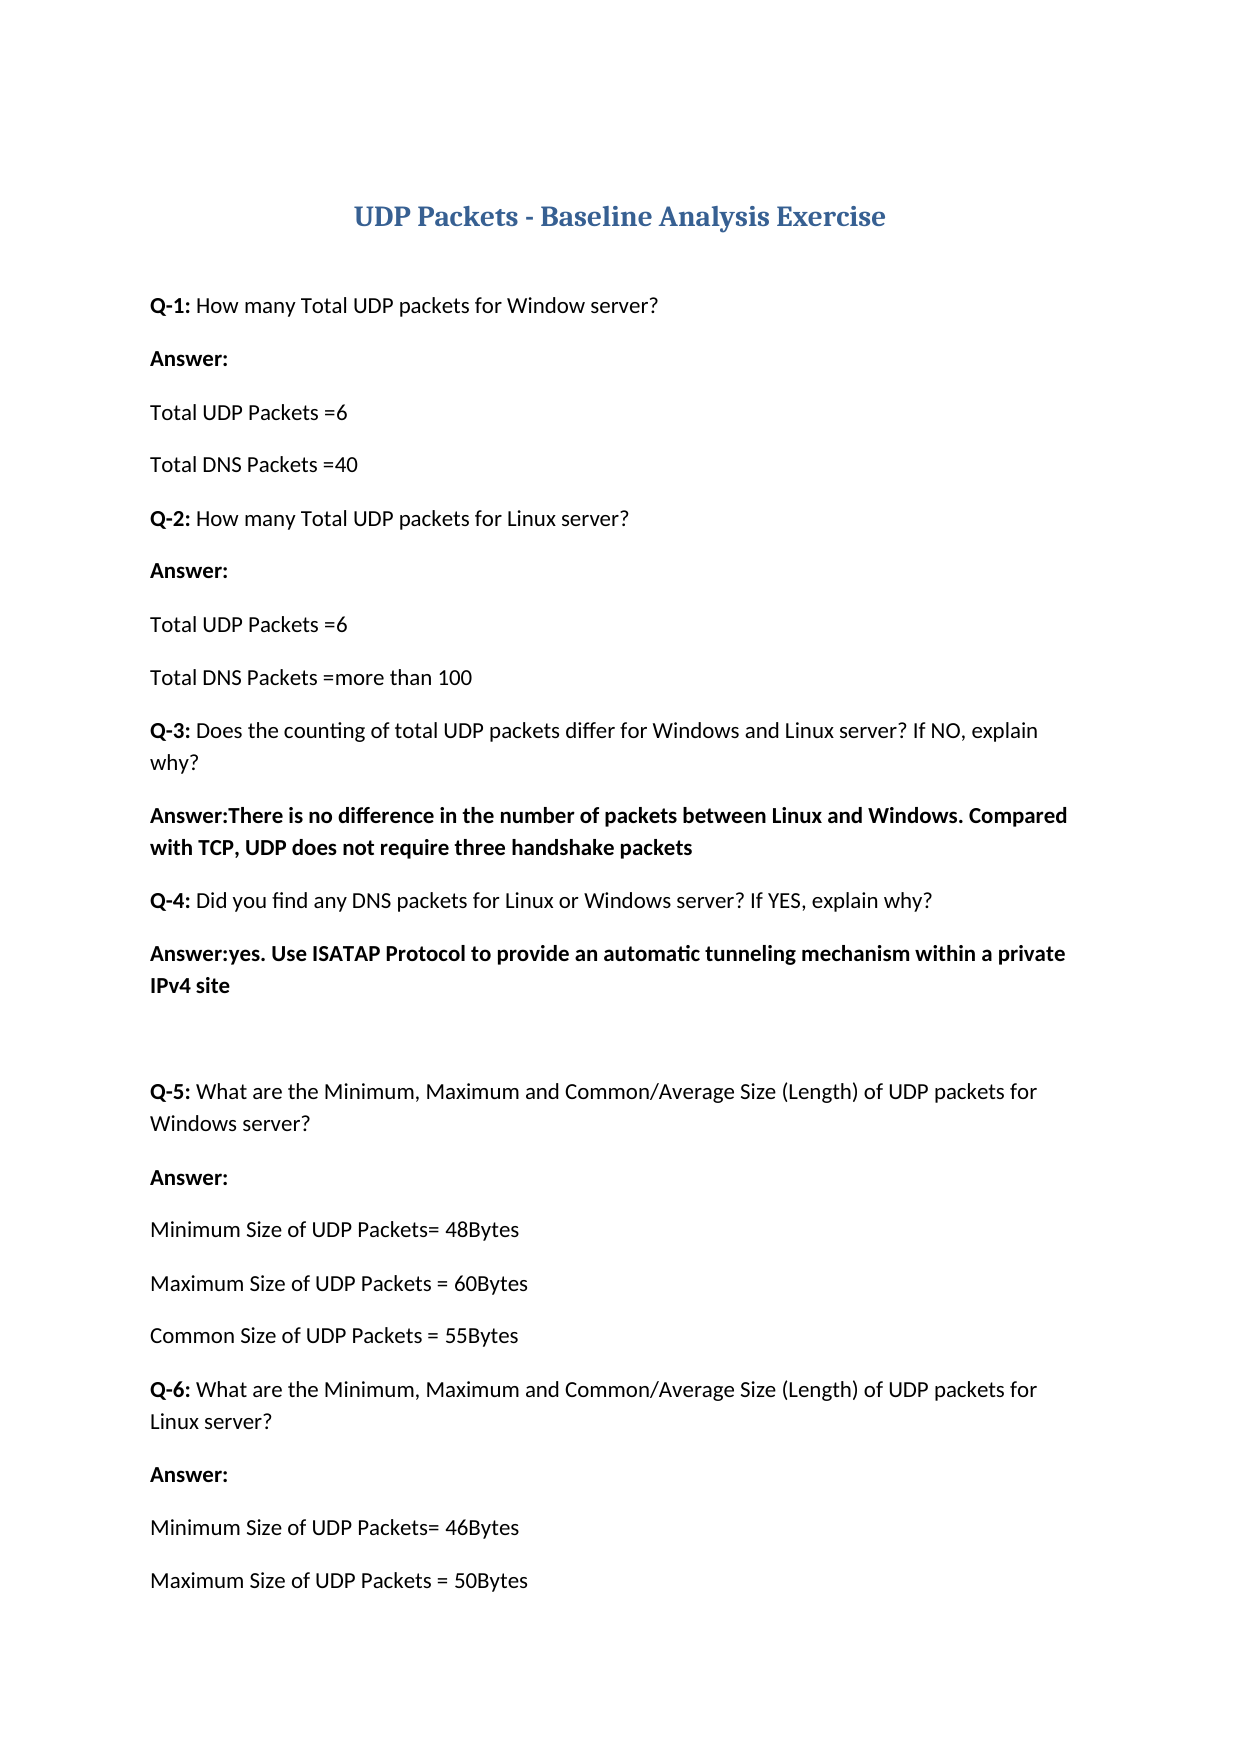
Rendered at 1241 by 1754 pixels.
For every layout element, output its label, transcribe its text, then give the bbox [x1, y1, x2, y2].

text Answer:yes. Use ISATAP Protocol to provide an automatic tunneling mechanism within a private IPv4 site [150, 939, 1090, 999]
text Q-2: How many Total UDP packets for Linux server? [150, 504, 1090, 532]
text Total DNS Packets =40 [150, 451, 1090, 479]
text Minimum Size of UDP Packets= 48Bytes [150, 1216, 1090, 1244]
text Maximum Size of UDP Packets = 60Bytes [150, 1269, 1090, 1297]
text Q-3: Does the counting of total UDP packets differ for Windows and Linux server? If NO, explain why? [150, 716, 1090, 776]
text Total UDP Packets =6 [150, 398, 1090, 426]
text Answer: [150, 1163, 1090, 1191]
text Answer: [150, 344, 1090, 373]
text Q-1: How many Total UDP packets for Window server? [150, 292, 1090, 319]
text Answer: [150, 1460, 1090, 1488]
text Q-6: What are the Minimum, Maximum and Common/Average Size (Length) of UDP packets for Linux server? [150, 1375, 1090, 1435]
text Common Size of UDP Packets = 55Bytes [150, 1322, 1090, 1350]
text Answer: [150, 557, 1090, 585]
subtitle UDP Packets - Baseline Analysis Exercise [150, 200, 1090, 233]
text Q-5: What are the Minimum, Maximum and Common/Average Size (Length) of UDP packets for Windows server? [150, 1077, 1090, 1138]
text Maximum Size of UDP Packets = 50Bytes [150, 1566, 1090, 1594]
text Q-4: Did you find any DNS packets for Linux or Windows server? If YES, explain why? [150, 886, 1090, 914]
text Total DNS Packets =more than 100 [150, 663, 1090, 691]
text Answer:There is no difference in the number of packets between Linux and Windows. Compared with TCP, UDP does not require three handshake packets [150, 801, 1090, 861]
text Minimum Size of UDP Packets= 46Bytes [150, 1513, 1090, 1541]
text Total UDP Packets =6 [150, 610, 1090, 638]
